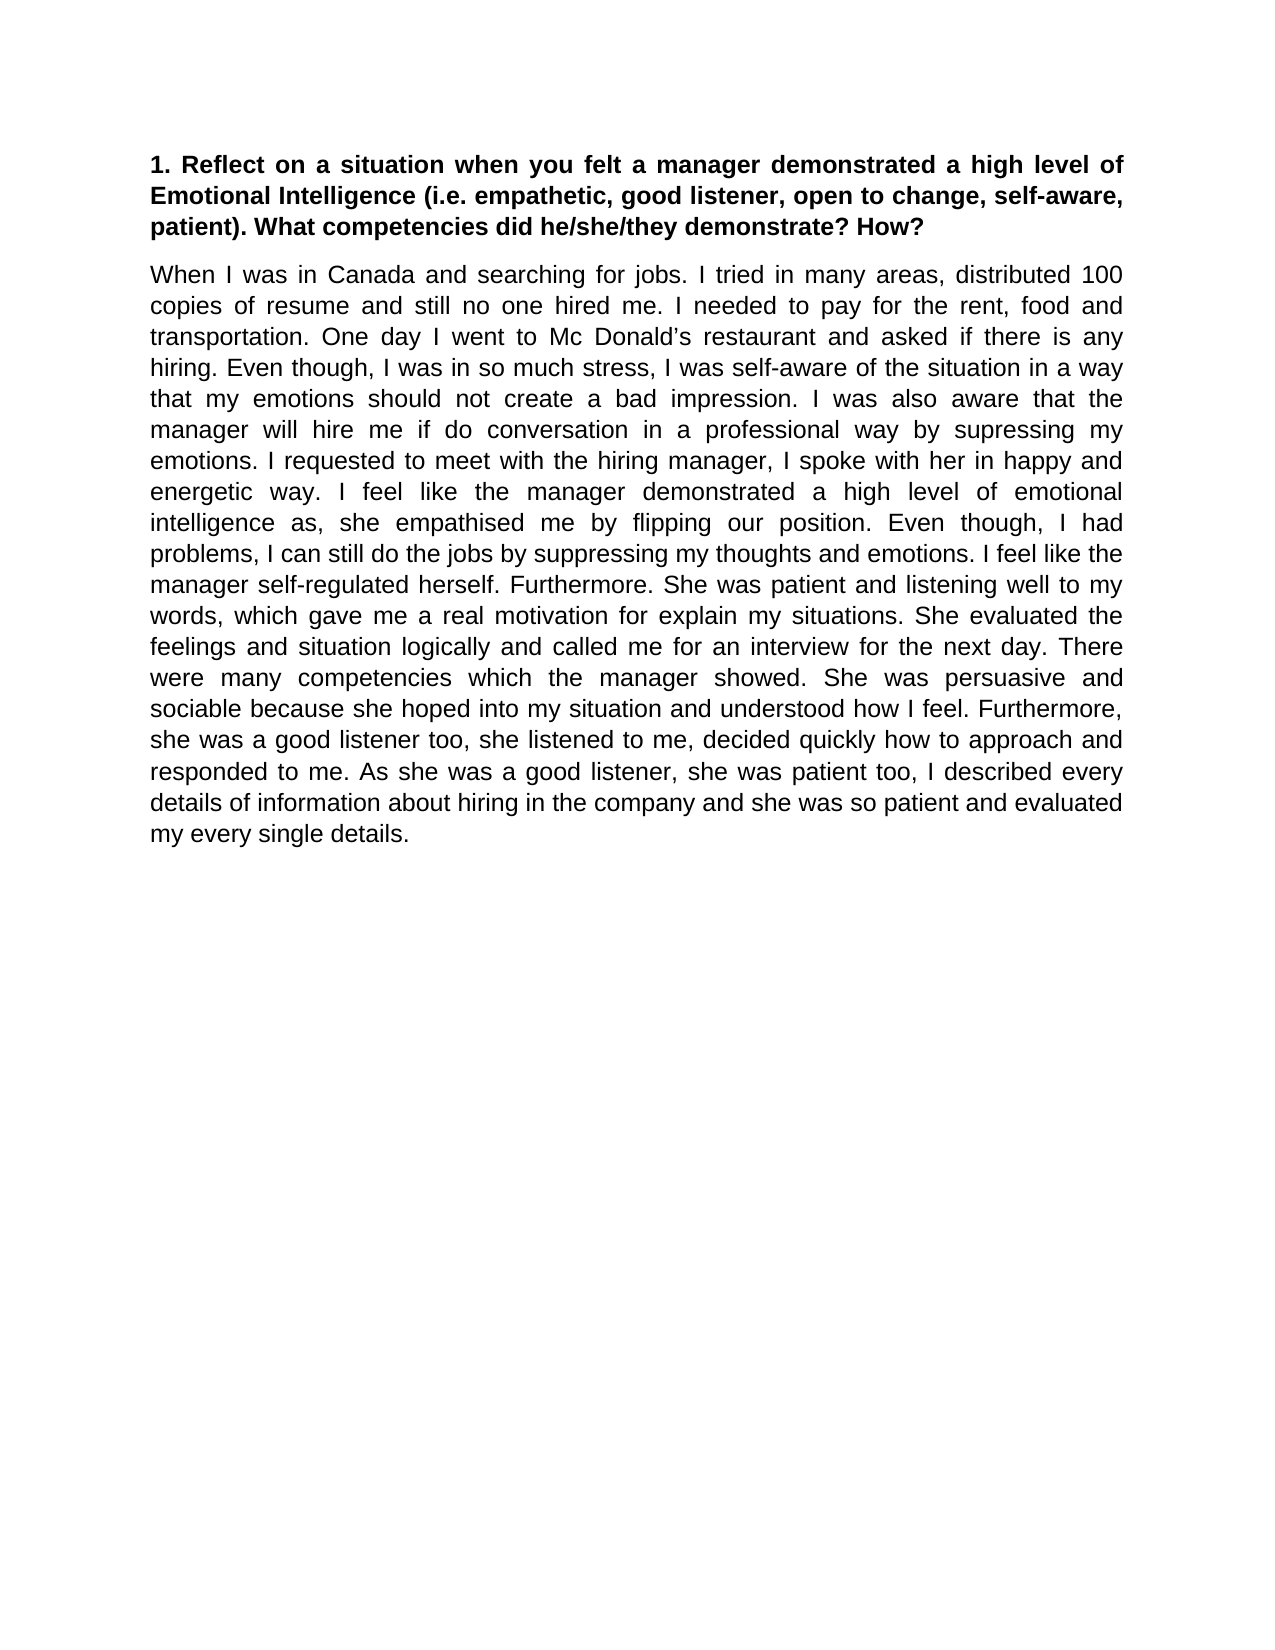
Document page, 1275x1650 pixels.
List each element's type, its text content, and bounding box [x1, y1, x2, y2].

text 1. Reflect on a situation when you felt a manager demonstrated a high level of Emotional Intelligence (i.e. empathetic, good listener, open to change, self-aware, patient). What competencies did he/she/they demonstrate? How? [150, 150, 1125, 241]
text When I was in Canada and searching for jobs. I tried in many areas, distributed 100 copies of resume and still no one hired me. I needed to pay for the rent, food and transportation. One day I went to Mc Donald’s restaurant and asked if there is any hiring. Even though, I was in so much stress, I was self-aware of the situation in a way that my emotions should not create a bad impression. I was also aware that the manager will hire me if do conversation in a professional way by supressing my emotions. I requested to meet with the hiring manager, I spoke with her in happy and energetic way. I feel like the manager demonstrated a high level of emotional intelligence as, she empathised me by flipping our position. Even though, I had problems, I can still do the jobs by suppressing my thoughts and emotions. I feel like the manager self-regulated herself. Furthermore. She was patient and listening well to my words, which gave me a real motivation for explain my situations. She evaluated the feelings and situation logically and called me for an interview for the next day. There were many competencies which the manager showed. She was persuasive and sociable because she hoped into my situation and understood how I feel. Furthermore, she was a good listener too, she listened to me, decided quickly how to approach and responded to me. As she was a good listener, she was patient too, I described every details of information about hiring in the company and she was so patient and evaluated my every single details. [150, 260, 1125, 847]
